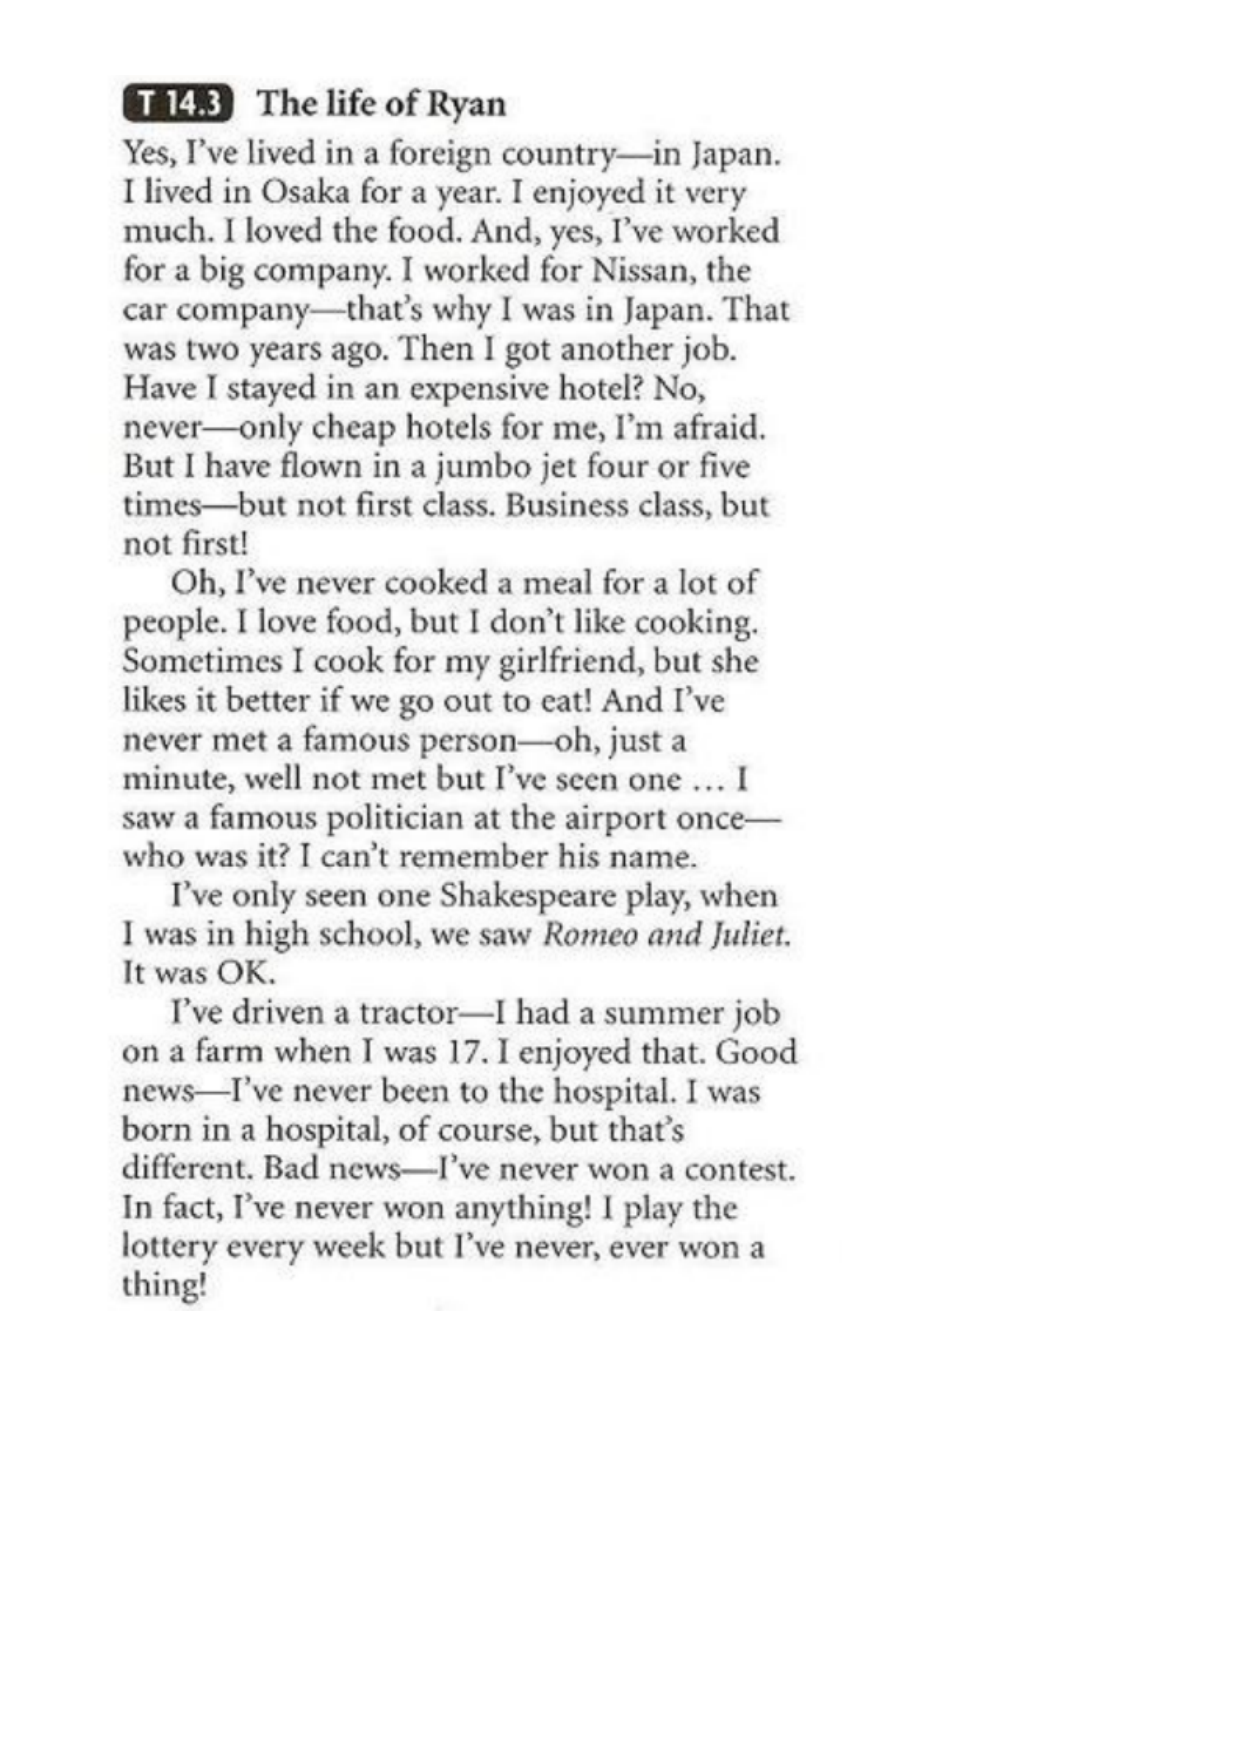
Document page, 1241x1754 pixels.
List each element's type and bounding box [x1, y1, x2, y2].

picture [75, 75, 843, 1311]
